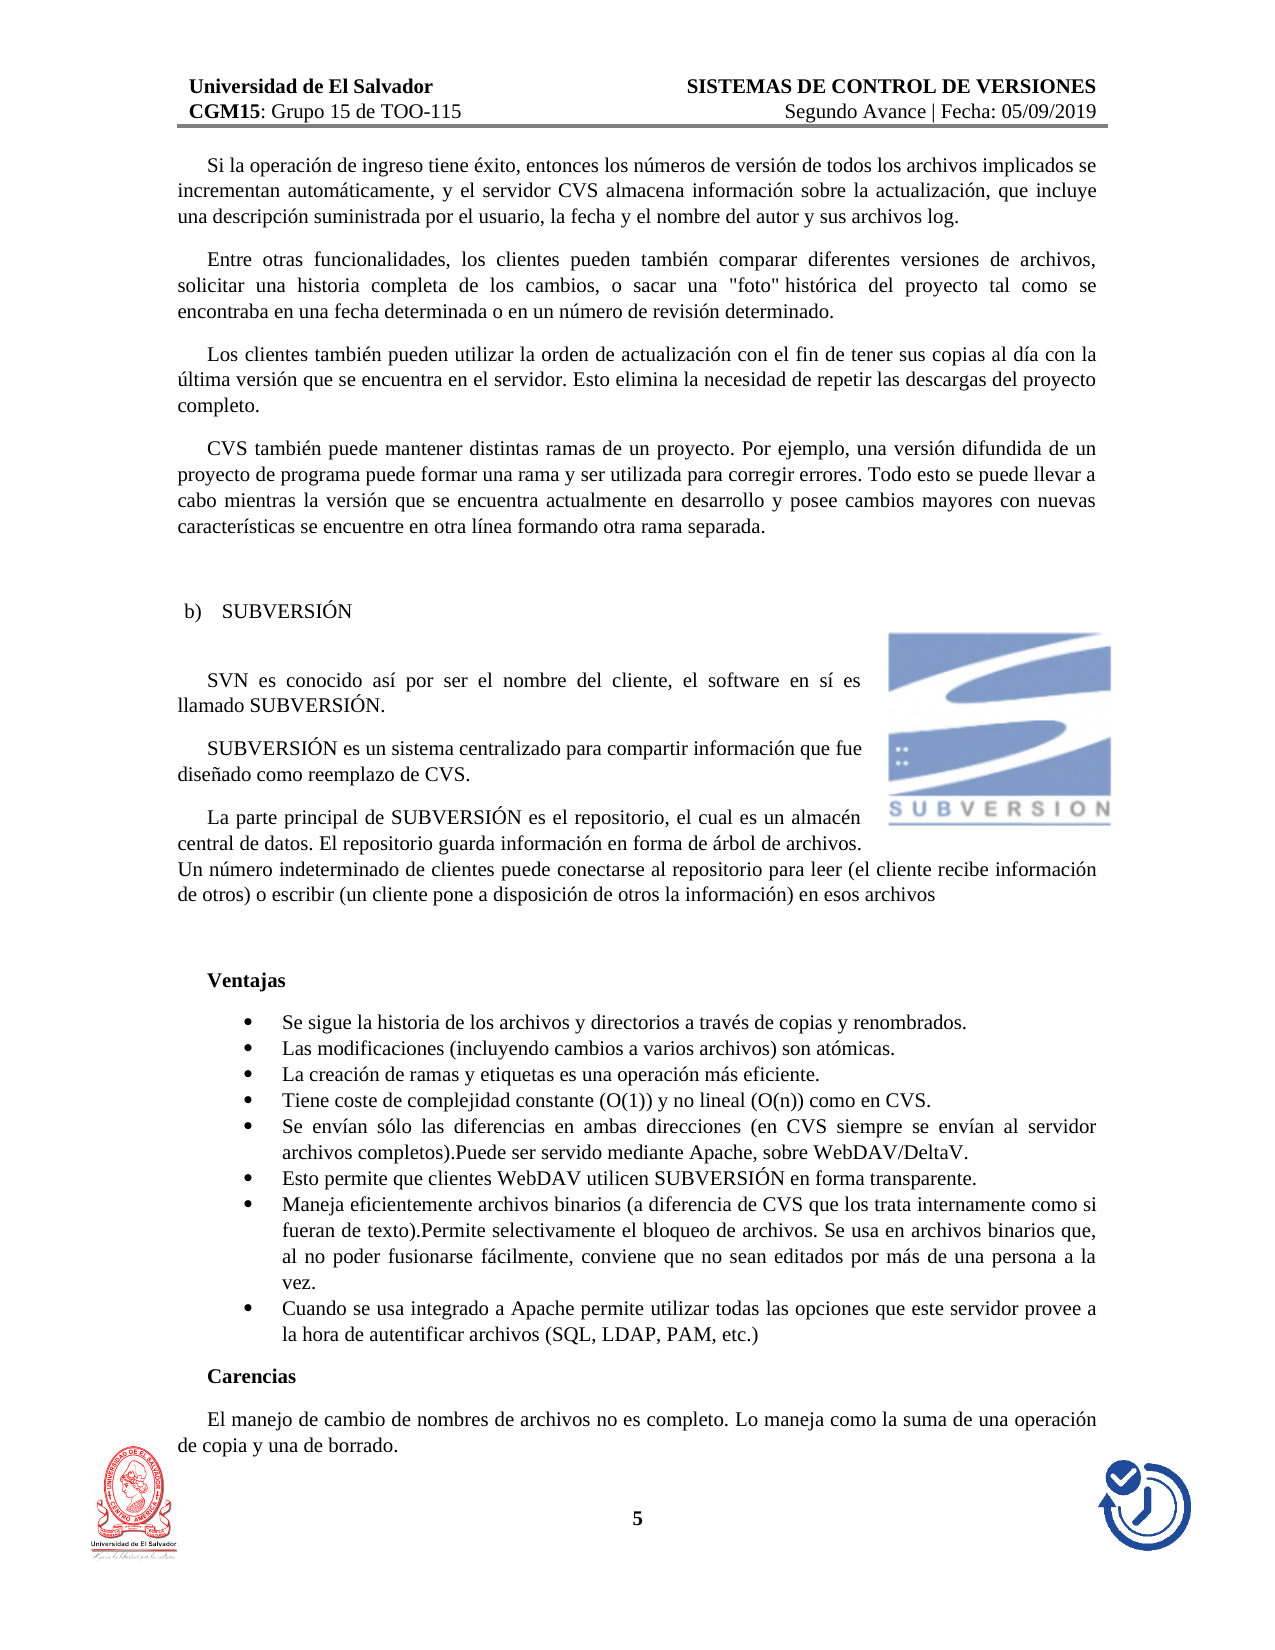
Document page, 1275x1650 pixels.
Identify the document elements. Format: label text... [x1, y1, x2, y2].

list Se envían sólo las diferencias en ambas direcciones (en CVS siempre se envían al servidor archivos completos).Puede ser servido mediante Apache, sobre WebDAV/DeltaV. [244, 1114, 1098, 1164]
picture [881, 625, 1119, 840]
list Las modificaciones (incluyendo cambios a varios archivos) son atómicas. [244, 1036, 1098, 1060]
text Los clientes también pueden utilizar la orden de actualización con el fin de tener sus copias al día con la última versión que se encuentra en el servidor. Esto elimina la necesidad de repetir las descargas del proyecto completo. [177, 341, 1098, 417]
text El manejo de cambio de nombres de archivos no es completo. Lo maneja como la suma de una operación de copia y una de borrado. [177, 1407, 1098, 1457]
list Maneja eficientemente archivos binarios (a diferencia de CVS que los trata internamente como si fueran de texto).Permite selectivamente el bloqueo de archivos. Se usa en archivos binarios que, al no poder fusionarse fácilmente, conviene que no sean editados por más de una persona a la vez. [244, 1192, 1098, 1294]
text La parte principal de SUBVERSIÓN es el repositorio, el cual es un almacén central de datos. El repositorio guarda información en forma de árbol de archivos. Un número indeterminado de clientes puede conectarse al repositorio para leer (el cliente recibe información de otros) o escribir (un cliente pone a disposición de otros la información) en esos archivos [177, 804, 1098, 906]
subtitle SUBVERSIÓN [184, 599, 1098, 623]
list Esto permite que clientes WebDAV utilicen SUBVERSIÓN en forma transparente. [244, 1166, 1098, 1190]
text CVS también puede mantener distintas ramas de un proyecto. Por ejemplo, una versión difundida de un proyecto de programa puede formar una rama y ser utilizada para corregir errores. Todo esto se puede llevar a cabo mientras la versión que se encuentra actualmente en desarrollo y posee cambios mayores con nuevas características se encuentre en otra línea formando otra rama separada. [177, 436, 1098, 538]
list Tiene coste de complejidad constante (O(1)) y no lineal (O(n)) como en CVS. [244, 1088, 1098, 1112]
list Se sigue la historia de los archivos y directorios a través de copias y renombrados. [244, 1010, 1098, 1034]
text Entre otras funcionalidades, los clientes pueden también comparar diferentes versiones de archivos, solicitar una historia completa de los cambios, o sacar una "foto" histórica del proyecto tal como se encontraba en una fecha determinada o en un número de revisión determinado. [177, 247, 1098, 323]
text Carencias [177, 1364, 1098, 1388]
text SUBVERSIÓN es un sistema centralizado para compartir información que fue diseñado como reemplazo de CVS. [177, 736, 881, 786]
list Cuando se usa integrado a Apache permite utilizar todas las opciones que este servidor provee a la hora de autentificar archivos (SQL, LDAP, PAM, etc.) [244, 1296, 1098, 1346]
text Ventajas [177, 968, 1098, 992]
list La creación de ramas y etiquetas es una operación más eficiente. [244, 1062, 1098, 1086]
picture [91, 1446, 178, 1561]
text SVN es conocido así por ser el nombre del cliente, el software en sí es llamado SUBVERSIÓN. [177, 667, 881, 717]
text Si la operación de ingreso tiene éxito, entonces los números de versión de todos los archivos implicados se incrementan automáticamente, y el servidor CVS almacena información sobre la actualización, que incluye una descripción suministrada por el usuario, la fecha y el nombre del autor y sus archivos log. [177, 152, 1098, 228]
